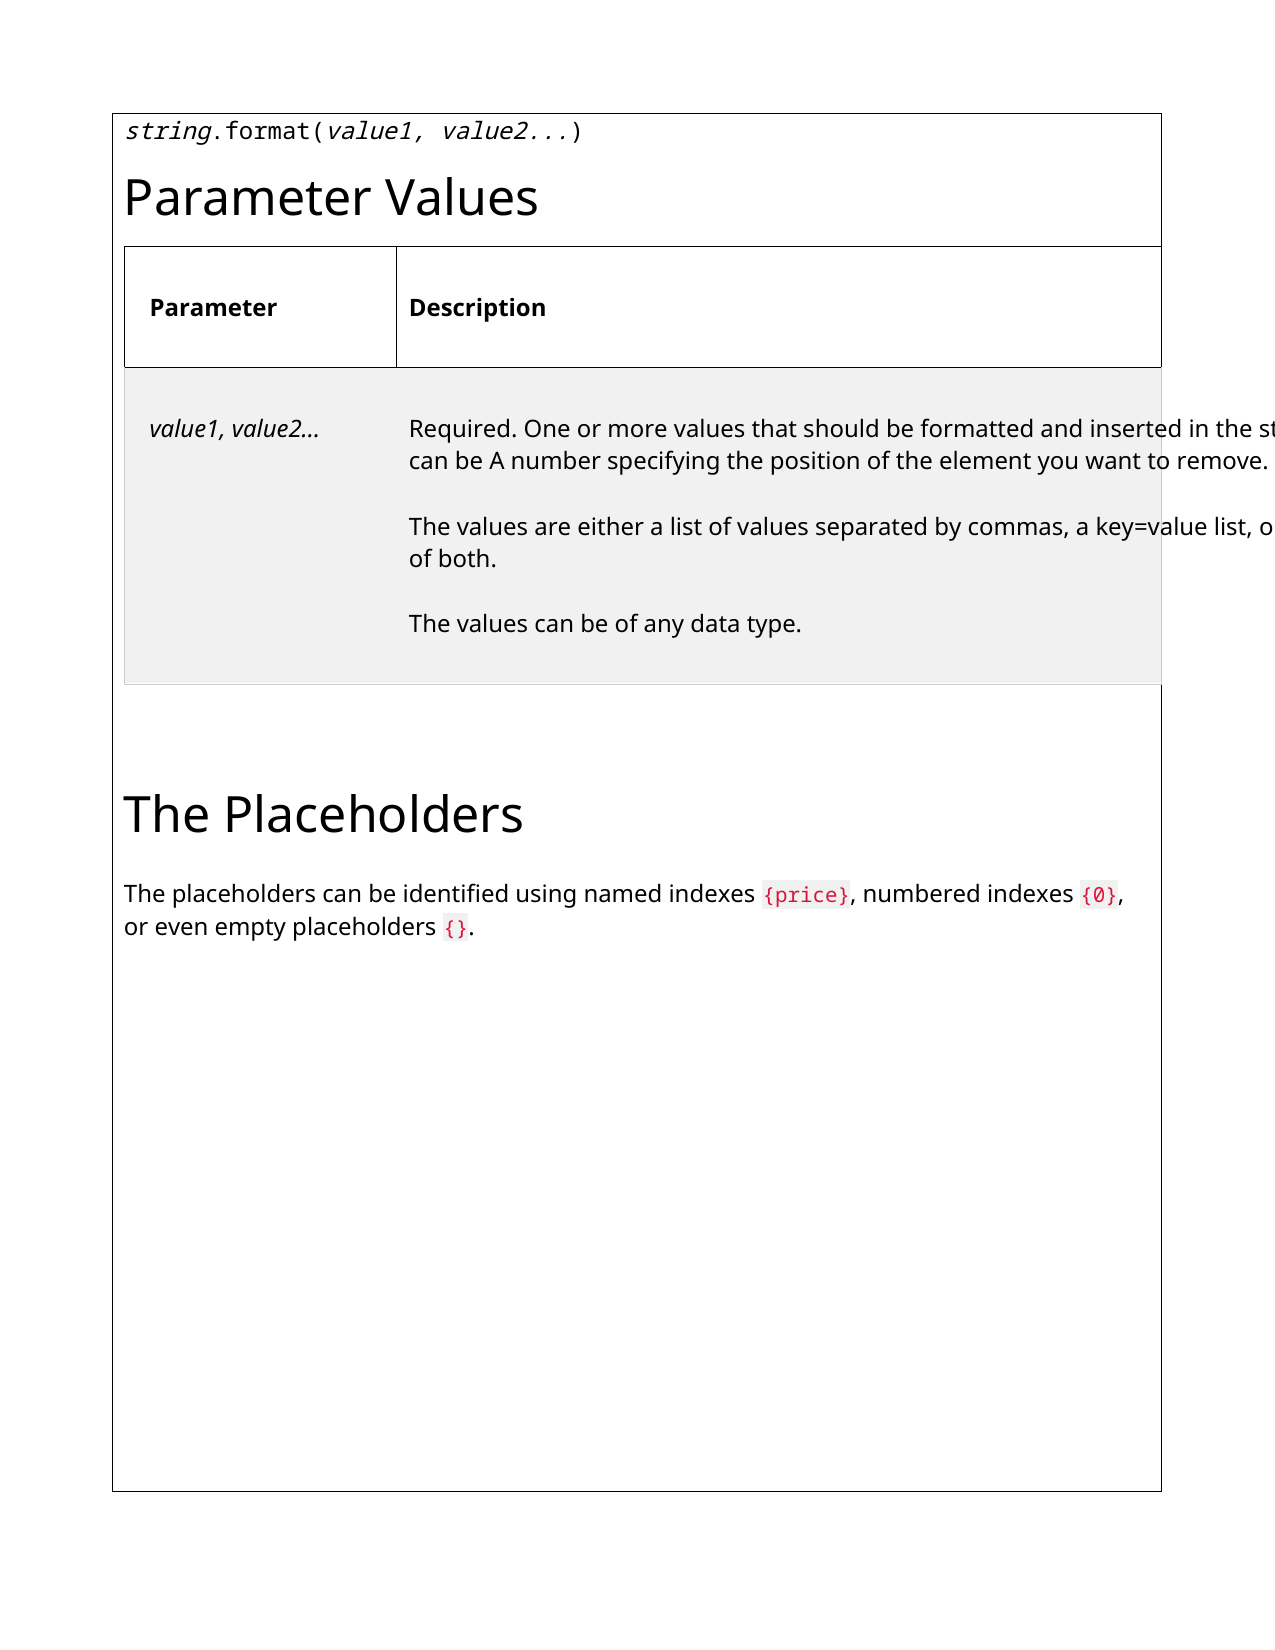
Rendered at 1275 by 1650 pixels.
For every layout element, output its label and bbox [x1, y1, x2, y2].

table_cell [113, 114, 1161, 1491]
